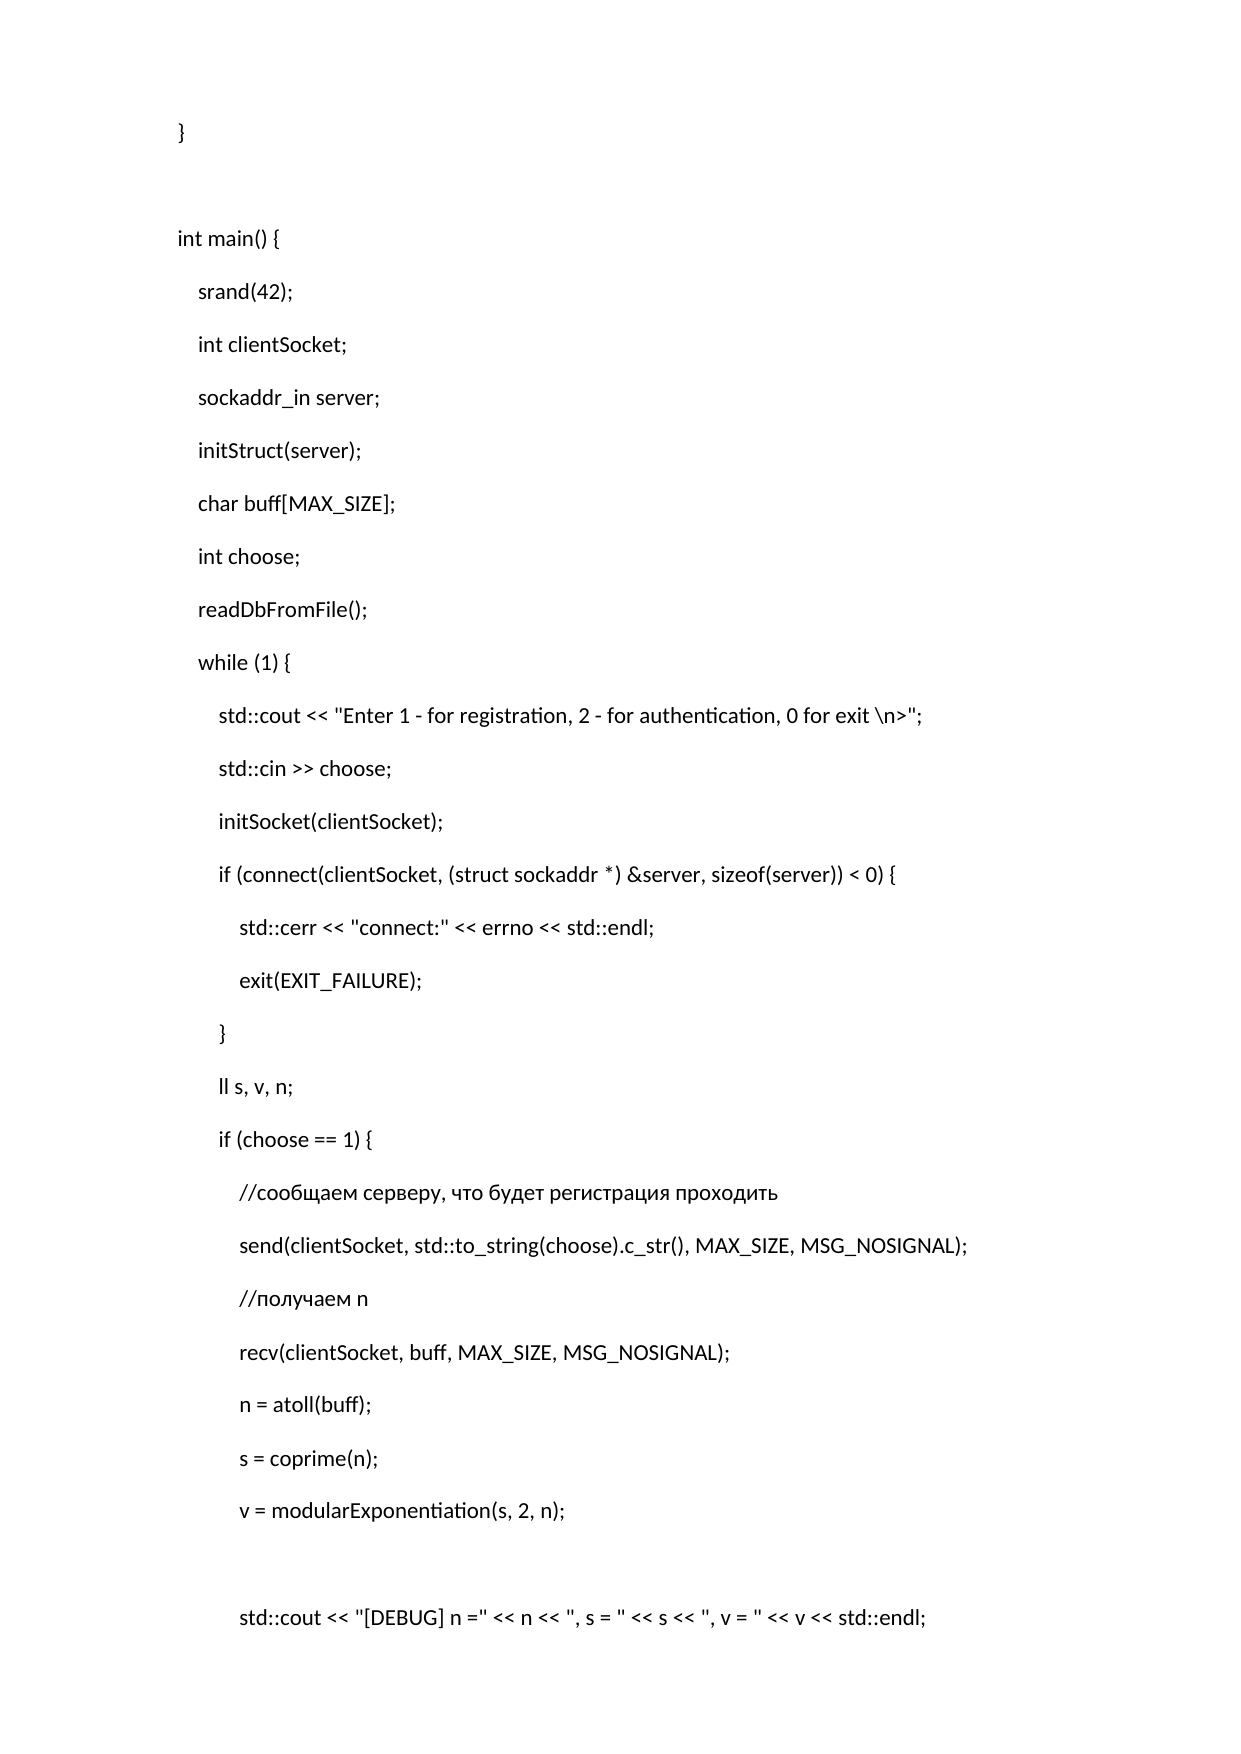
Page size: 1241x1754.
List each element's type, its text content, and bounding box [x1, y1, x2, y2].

text exit(EXIT_FAILURE); [177, 966, 1152, 994]
text //сообщаем серверу, что будет регистрация проходить [177, 1178, 1152, 1207]
text ll s, v, n; [177, 1072, 1152, 1101]
text while (1) { [177, 648, 1152, 676]
text s = coprime(n); [177, 1444, 1152, 1472]
text sockaddr_in server; [177, 383, 1152, 411]
text int choose; [177, 542, 1152, 570]
text if (connect(clientSocket, (struct sockaddr *) &server, sizeof(server)) < 0) { [177, 860, 1152, 888]
text if (choose == 1) { [177, 1126, 1152, 1153]
text readDbFromFile(); [177, 595, 1152, 623]
text std::cin >> choose; [177, 754, 1152, 782]
text } [177, 118, 1152, 146]
text recv(clientSocket, buff, MAX_SIZE, MSG_NOSIGNAL); [177, 1338, 1152, 1366]
text std::cout << "Enter 1 - for registration, 2 - for authentication, 0 for exit \n>"; [177, 701, 1152, 729]
text std::cout << "[DEBUG] n =" << n << ", s = " << s << ", v = " << v << std::endl; [177, 1603, 1152, 1631]
text n = atoll(buff); [177, 1391, 1152, 1419]
text initSocket(clientSocket); [177, 807, 1152, 835]
text initStruct(server); [177, 436, 1152, 464]
text srand(42); [177, 277, 1152, 305]
text int clientSocket; [177, 330, 1152, 358]
text v = modularExponentiation(s, 2, n); [177, 1497, 1152, 1525]
text std::cerr << "connect:" << errno << std::endl; [177, 913, 1152, 941]
text //получаем n [177, 1284, 1152, 1313]
text } [177, 1019, 1152, 1047]
text send(clientSocket, std::to_string(choose).c_str(), MAX_SIZE, MSG_NOSIGNAL); [177, 1232, 1152, 1259]
text int main() { [177, 224, 1152, 252]
text char buff[MAX_SIZE]; [177, 489, 1152, 517]
